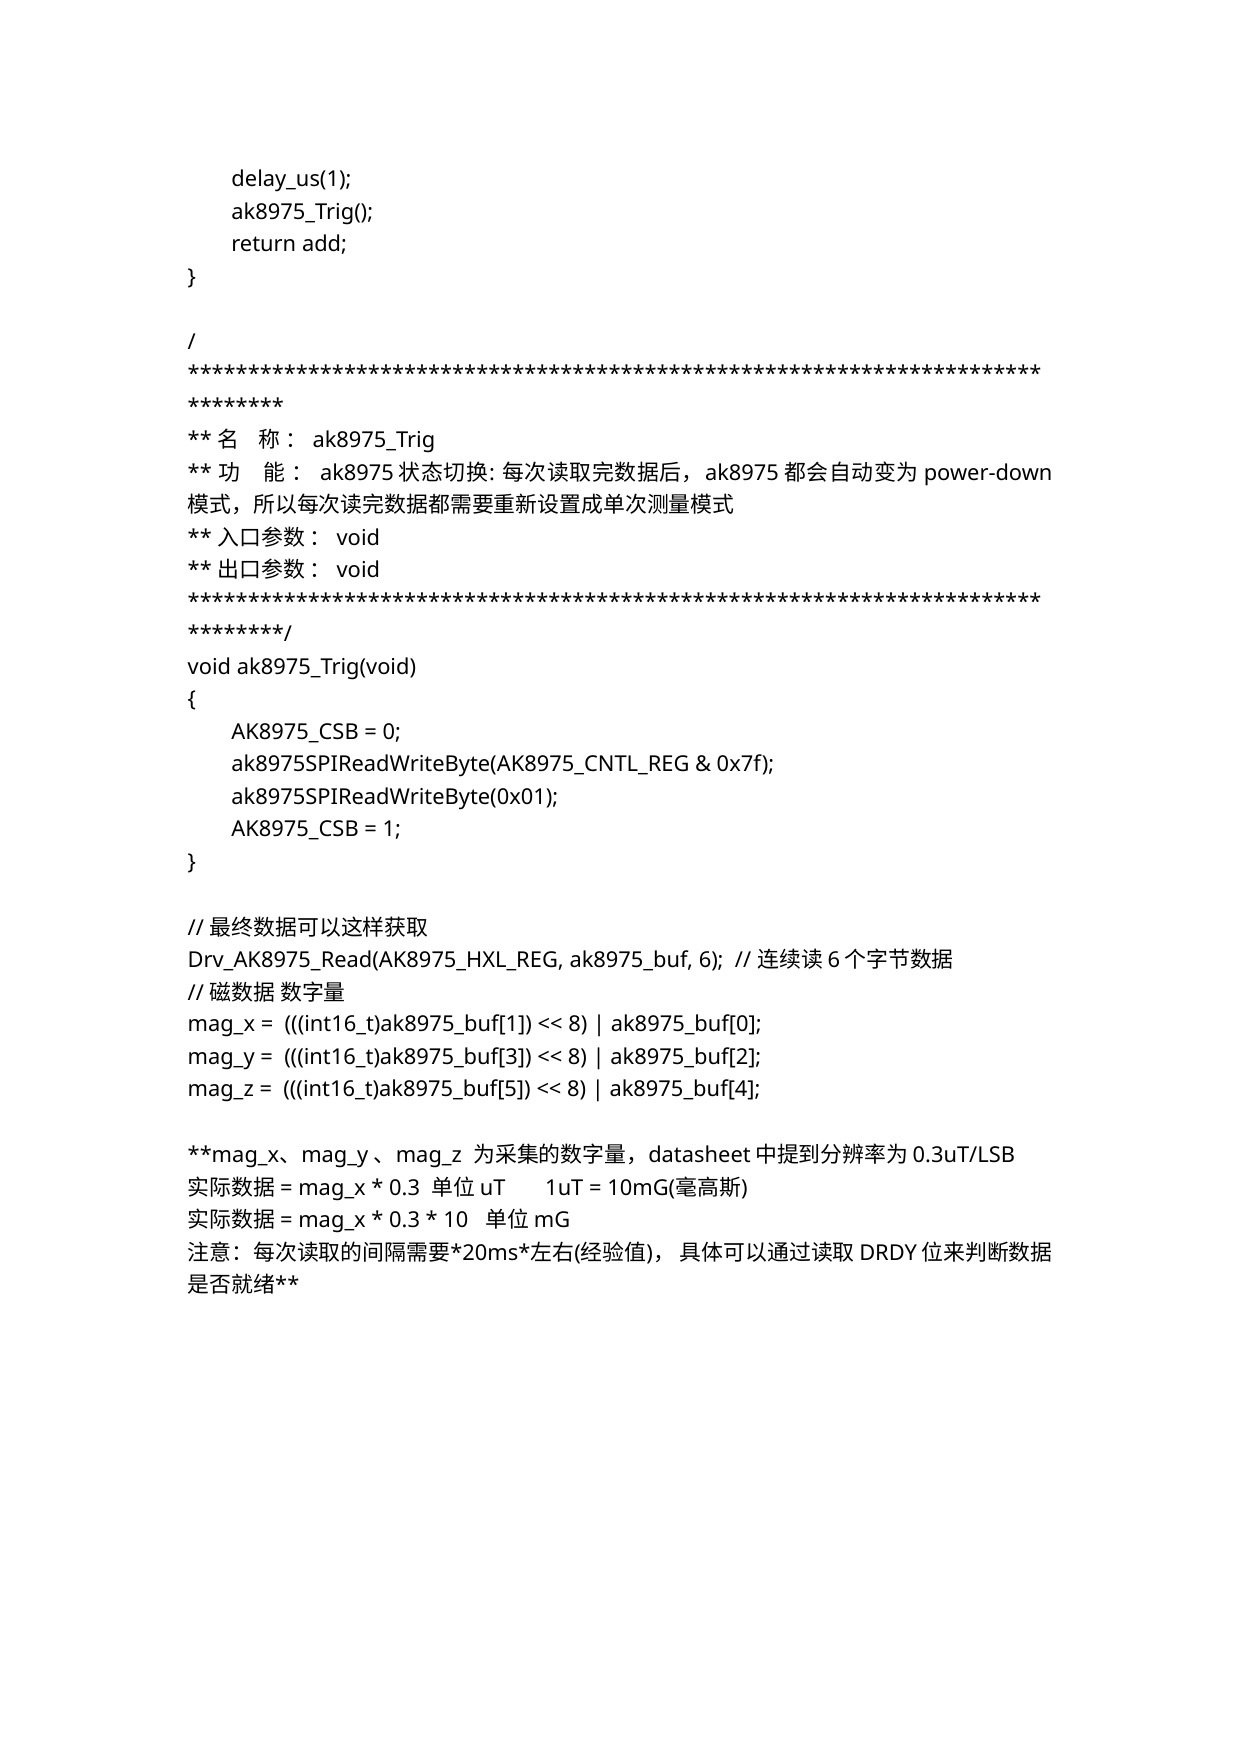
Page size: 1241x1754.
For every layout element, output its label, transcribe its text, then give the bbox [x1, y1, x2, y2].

text ** 名 称 ： ak8975_Trig [187, 422, 1053, 454]
text ak8975SPIReadWriteByte(AK8975_CNTL_REG & 0x7f); [187, 747, 1053, 779]
text 注意：每次读取的间隔需要*20ms*左右(经验值)， 具体可以通过读取DRDY位来判断数据是否就绪** [187, 1234, 1053, 1299]
text // 最终数据可以这样获取 [187, 909, 1053, 942]
text mag_z = (((int16_t)ak8975_buf[5]) << 8) | ak8975_buf[4]; [187, 1072, 1053, 1104]
text ** 功 能 ： ak8975状态切换: 每次读取完数据后，ak8975都会自动变为power-down模式，所以每次读完数据都需要重新设置成单次测量模式 [187, 454, 1053, 519]
text ** 出口参数 ： void [187, 552, 1053, 584]
text mag_y = (((int16_t)ak8975_buf[3]) << 8) | ak8975_buf[2]; [187, 1039, 1053, 1072]
text delay_us(1); [187, 162, 1053, 194]
text 实际数据 = mag_x * 0.3 单位uT 1uT = 10mG(毫高斯) [187, 1169, 1053, 1202]
text } [187, 844, 1053, 877]
text ak8975_Trig(); [187, 194, 1053, 227]
text AK8975_CSB = 0; [187, 714, 1053, 747]
text **mag_x、mag_y 、mag_z 为采集的数字量，datasheet中提到分辨率为0.3uT/LSB [187, 1137, 1053, 1169]
text AK8975_CSB = 1; [187, 812, 1053, 844]
text // 磁数据 数字量 [187, 974, 1053, 1007]
text ** 入口参数 ： void [187, 519, 1053, 552]
text return add; [187, 227, 1053, 259]
text 实际数据 = mag_x * 0.3 * 10 单位mG [187, 1202, 1053, 1234]
text mag_x = (((int16_t)ak8975_buf[1]) << 8) | ak8975_buf[0]; [187, 1007, 1053, 1039]
text void ak8975_Trig(void) [187, 649, 1053, 682]
text } [187, 259, 1053, 292]
text /******************************************************************************* [187, 324, 1053, 422]
text *******************************************************************************/ [187, 584, 1053, 649]
text { [187, 682, 1053, 714]
text Drv_AK8975_Read(AK8975_HXL_REG, ak8975_buf, 6); // 连续读6个字节数据 [187, 942, 1053, 974]
text ak8975SPIReadWriteByte(0x01); [187, 779, 1053, 812]
